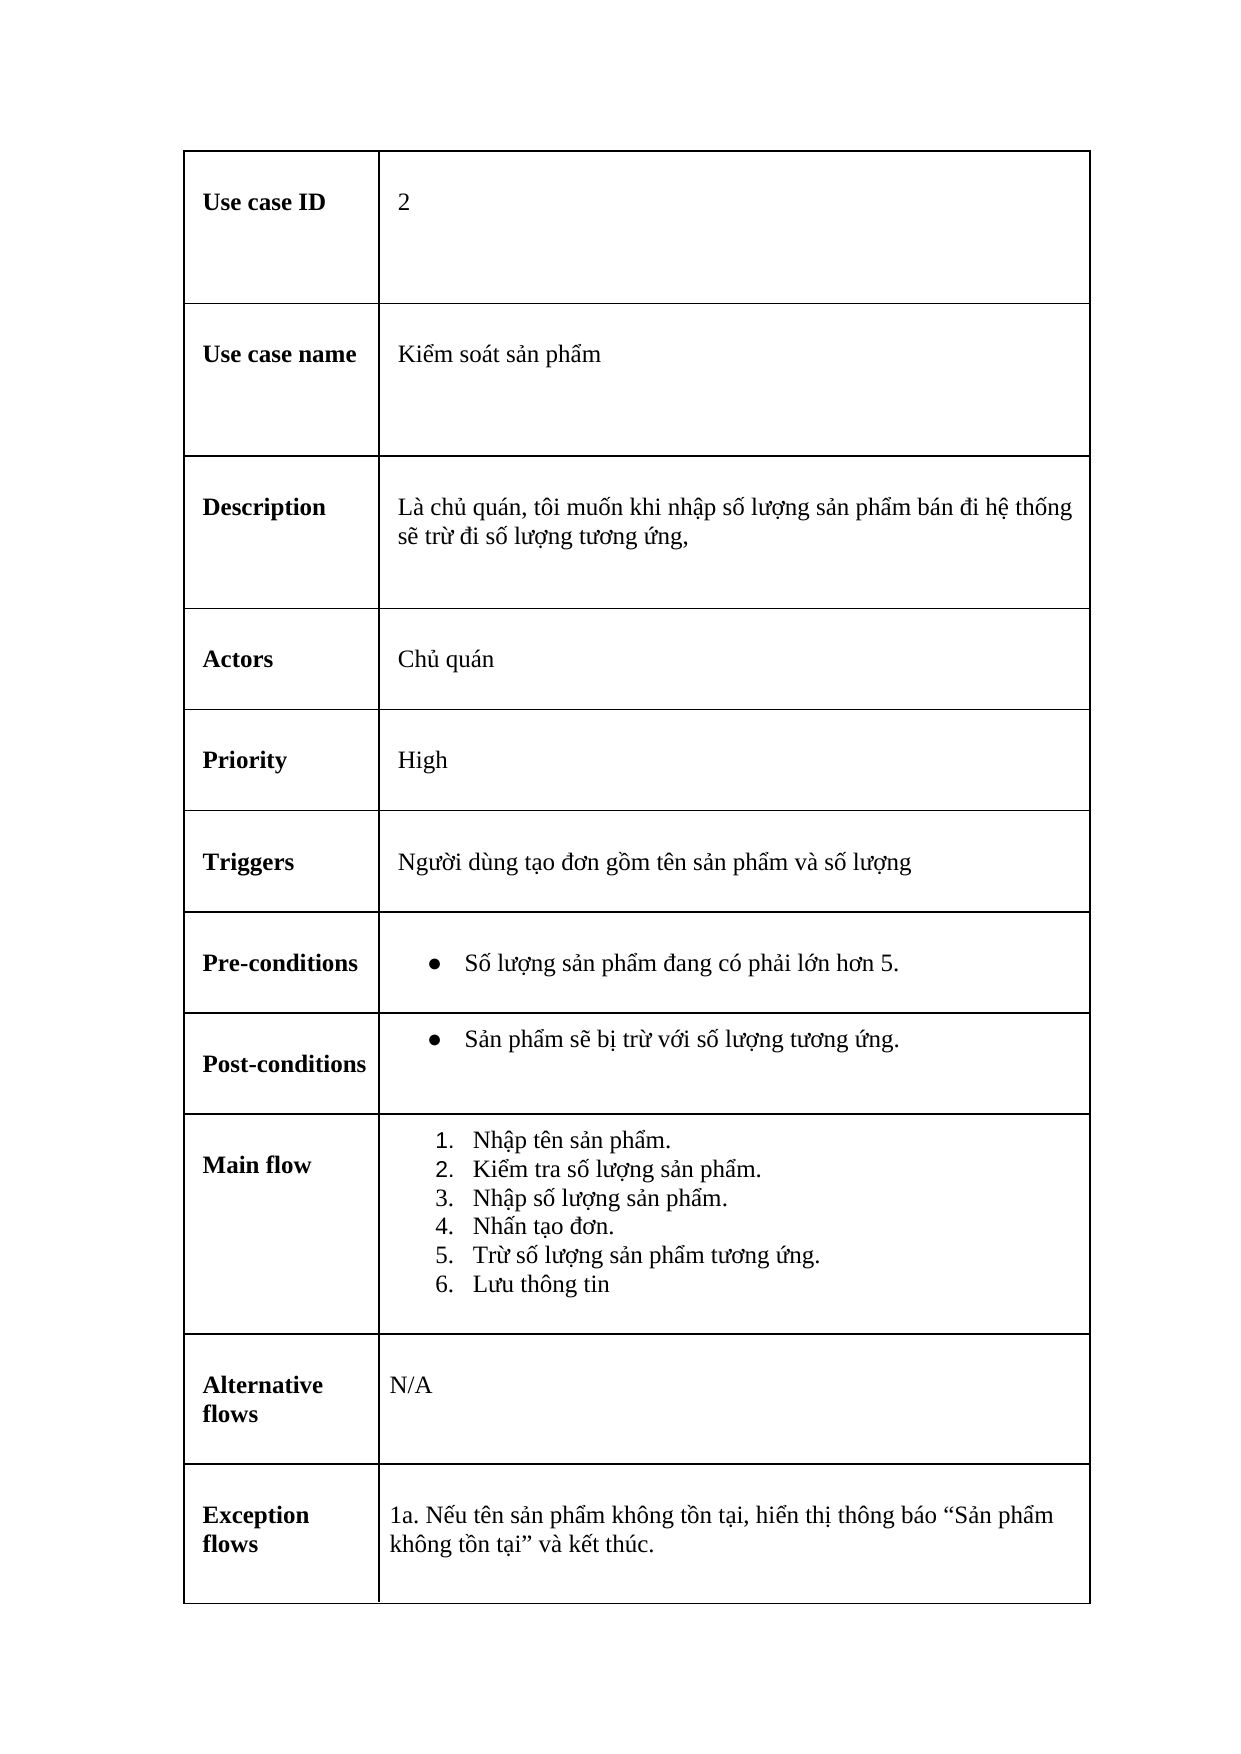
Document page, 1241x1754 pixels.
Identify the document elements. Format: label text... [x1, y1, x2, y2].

table_cell Pre-conditions [185, 913, 378, 1012]
table_cell N/A [380, 1335, 1089, 1463]
table_header Use case ID [185, 152, 378, 302]
table_cell Triggers [185, 811, 378, 911]
table_header 2 [380, 152, 1089, 302]
table_cell Main flow [185, 1115, 378, 1333]
table_cell Là chủ quán, tôi muốn khi nhập số lượng sản phẩm bán đi hệ thống sẽ trừ đi số lượng tương ứng, [380, 457, 1089, 607]
table_cell Actors [185, 609, 378, 709]
table_cell Alternative flows [185, 1335, 378, 1463]
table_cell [380, 1465, 1089, 1602]
table_cell Use case name [185, 304, 378, 455]
table_cell Nhập tên sản phẩm. Kiểm tra số lượng sản phẩm. Nhập số lượng sản phẩm. Nhấn tạo đơn. Trừ số lượng sản phẩm tương ứng. Lưu thông tin [380, 1115, 1089, 1333]
table_cell Post-conditions [185, 1014, 378, 1113]
table_cell Kiểm soát sản phẩm [380, 304, 1089, 455]
table_cell Exception flows [185, 1465, 378, 1602]
table_cell Priority [185, 710, 378, 810]
table_cell Sản phẩm sẽ bị trừ với số lượng tương ứng. [380, 1014, 1089, 1113]
table_cell High [380, 710, 1089, 810]
table_cell Người dùng tạo đơn gồm tên sản phẩm và số lượng [380, 811, 1089, 911]
table_cell Số lượng sản phẩm đang có phải lớn hơn 5. [380, 913, 1089, 1012]
table_cell Chủ quán [380, 609, 1089, 709]
table_cell Description [185, 457, 378, 607]
